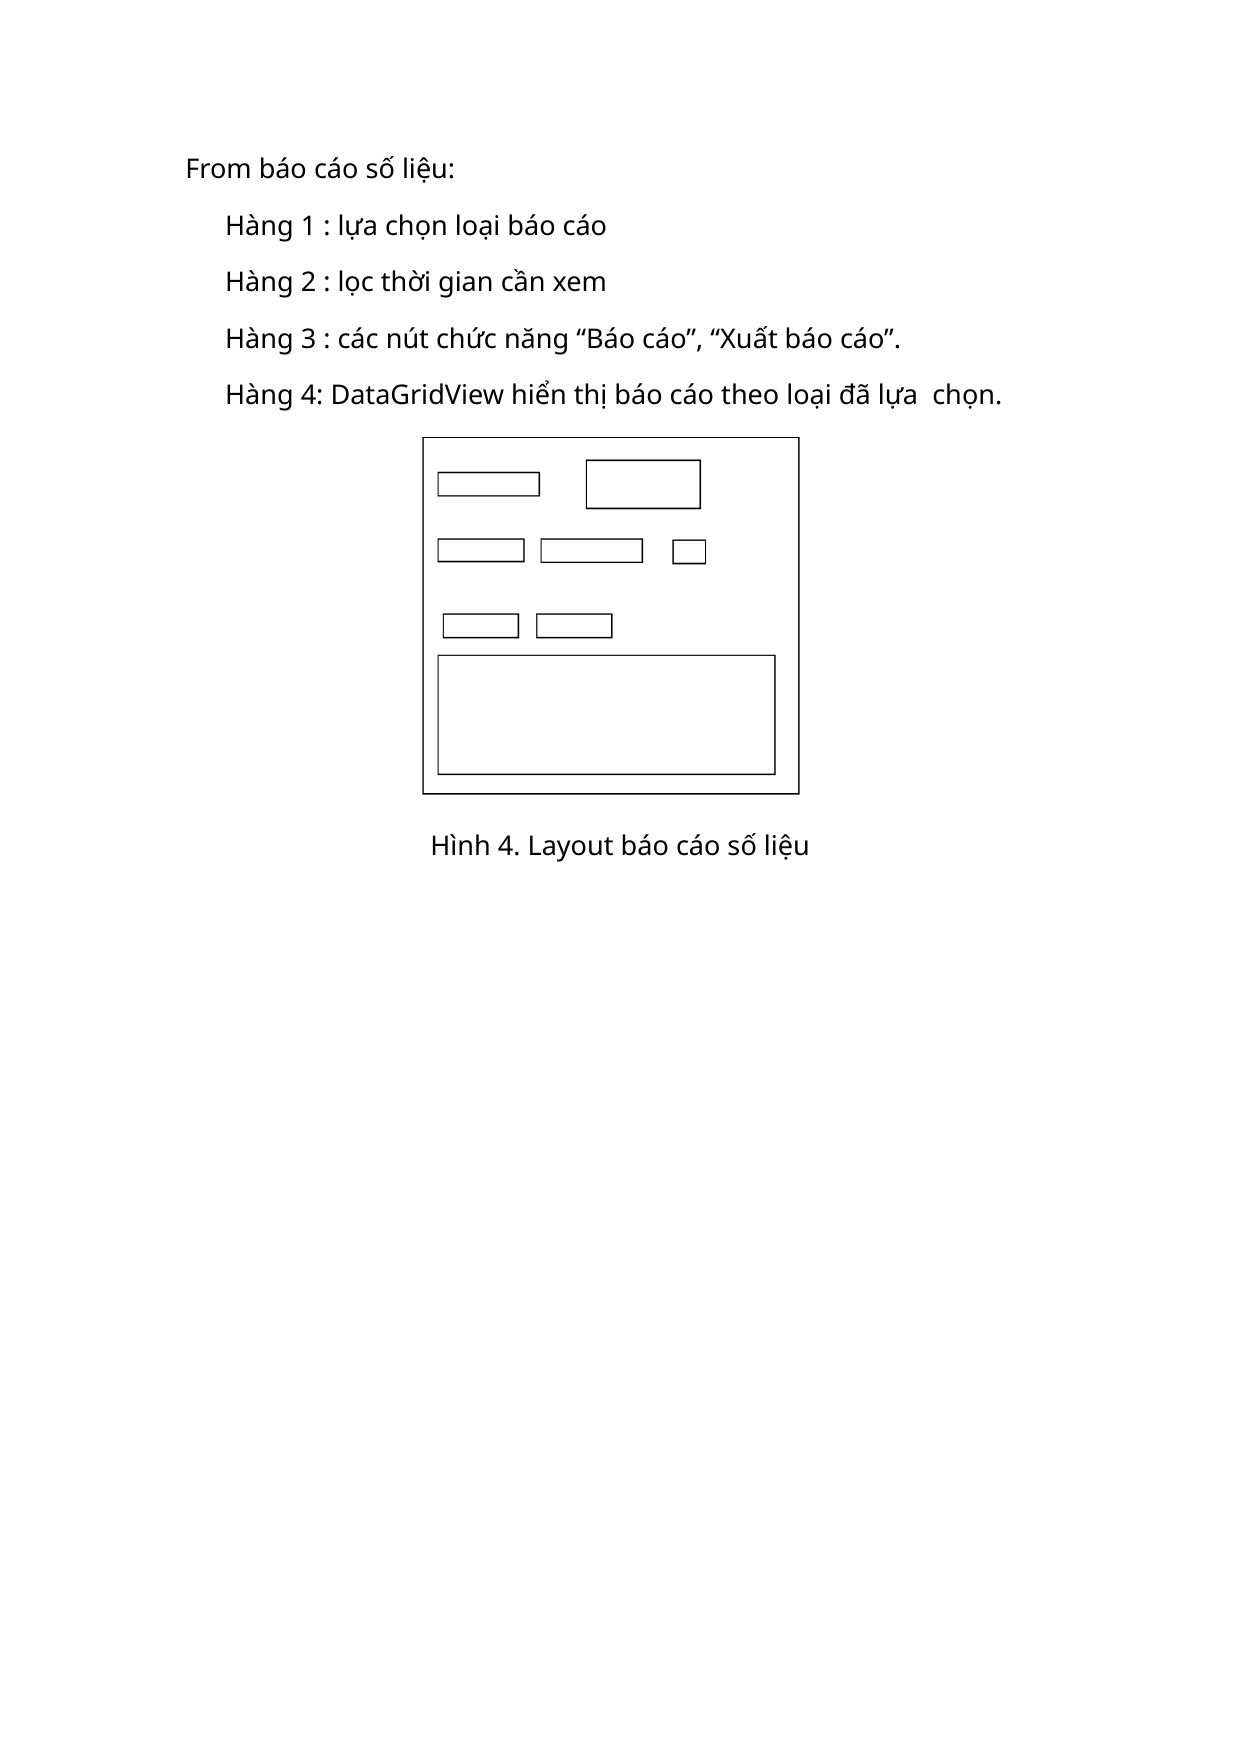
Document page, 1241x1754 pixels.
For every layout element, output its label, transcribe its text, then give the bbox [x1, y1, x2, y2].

text Hàng 3 : các nút chức năng “Báo cáo”, “Xuất báo cáo”. [150, 319, 1090, 356]
text Hàng 1 : lựa chọn loại báo cáo [150, 206, 1090, 243]
text Hàng 2 : lọc thời gian cần xem [150, 263, 1090, 300]
picture [413, 432, 827, 808]
text From báo cáo số liệu: [150, 150, 1090, 187]
text Hình 4. Layout báo cáo số liệu [150, 826, 1090, 863]
text Hàng 4: DataGridView hiển thị báo cáo theo loại đã lựa chọn. [150, 376, 1090, 413]
